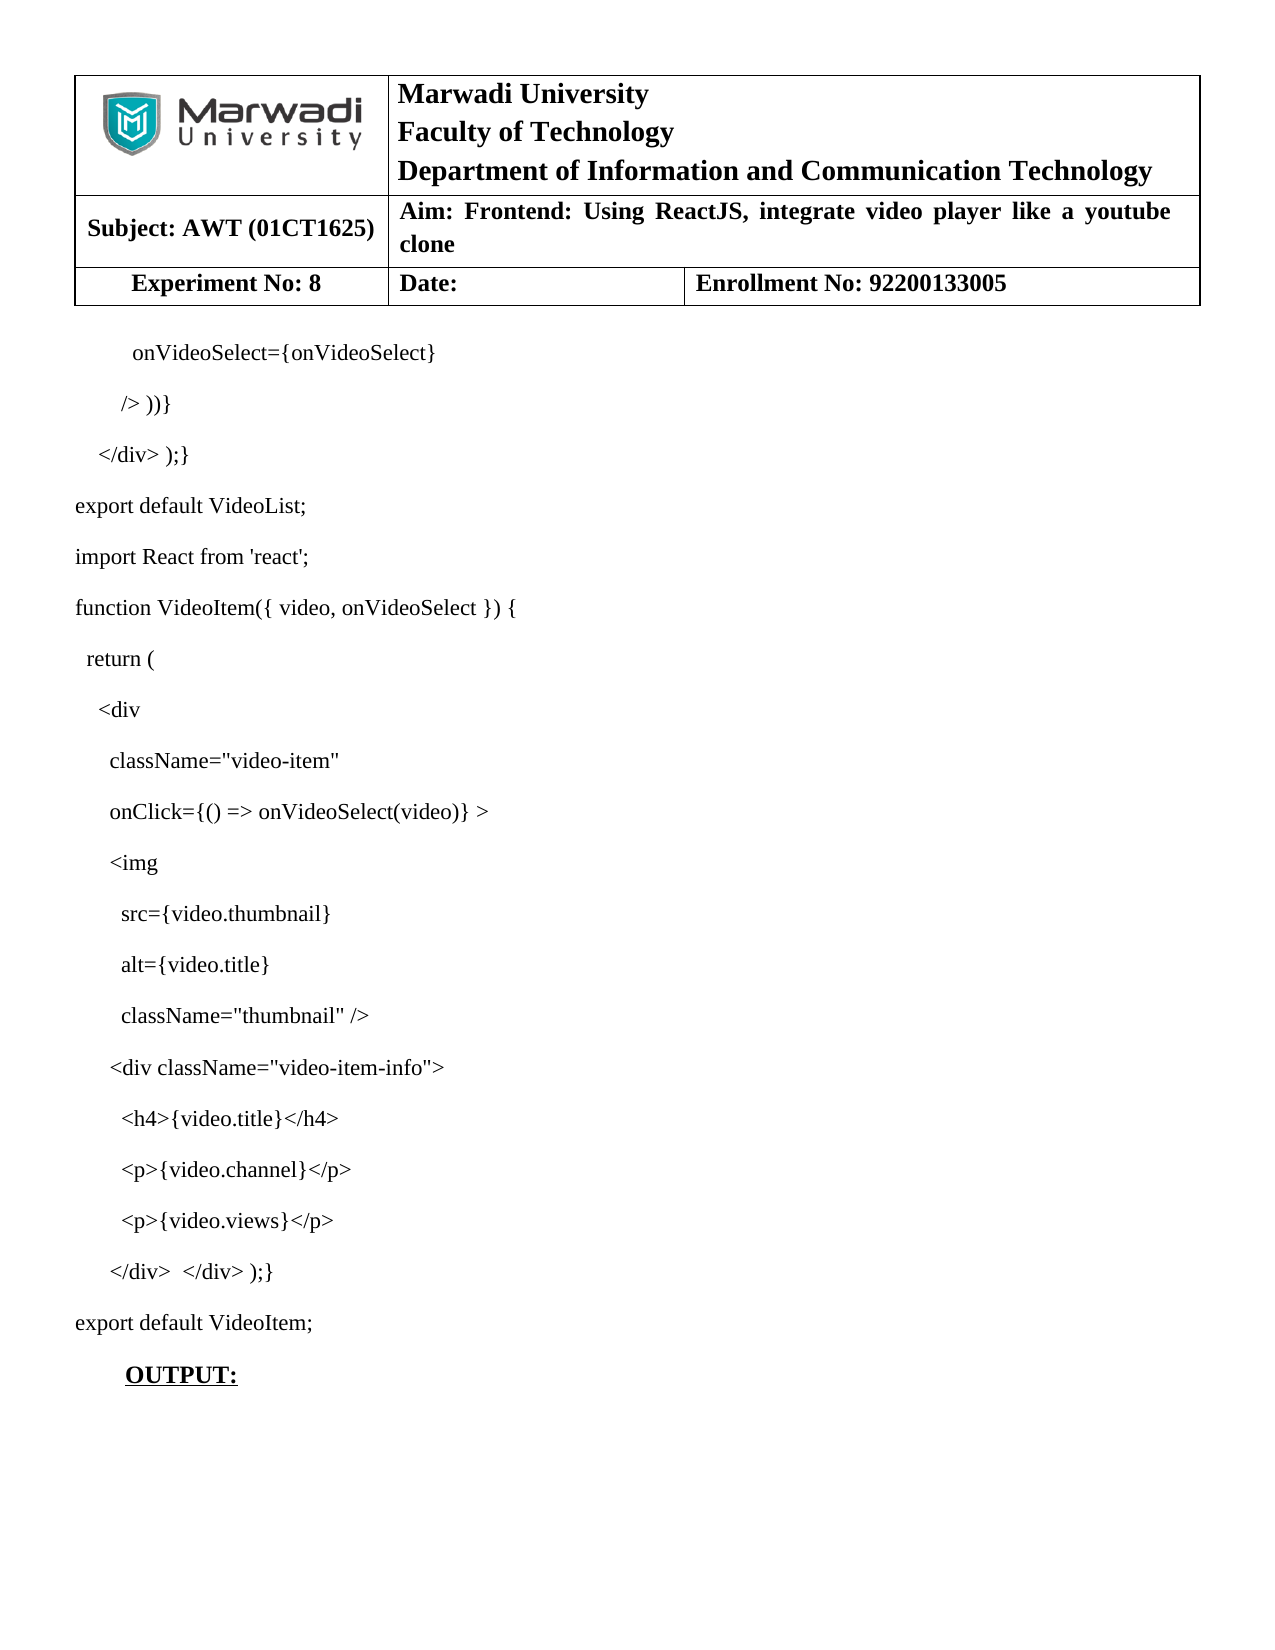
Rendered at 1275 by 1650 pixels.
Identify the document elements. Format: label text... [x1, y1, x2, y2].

text <div className="video-item-info"> [75, 1053, 1200, 1080]
text import React from 'react'; [75, 543, 1200, 569]
text return ( [75, 645, 1200, 672]
text export default VideoItem; [75, 1309, 1200, 1335]
text OUTPUT: [75, 1360, 1200, 1388]
text <h4>{video.title}</h4> [75, 1104, 1200, 1131]
text </div> );} [75, 441, 1200, 467]
text className="video-item" [75, 747, 1200, 774]
text <p>{video.views}</p> [75, 1207, 1200, 1233]
text onClick={() => onVideoSelect(video)} > [75, 798, 1200, 825]
text export default VideoList; [75, 492, 1200, 518]
text <img [75, 849, 1200, 876]
text onVideoSelect={onVideoSelect} [75, 339, 1200, 365]
text </div> </div> );} [75, 1258, 1200, 1284]
text <p>{video.channel}</p> [75, 1156, 1200, 1182]
text src={video.thumbnail} [75, 900, 1200, 927]
text <div [75, 696, 1200, 723]
text alt={video.title} [75, 951, 1200, 978]
text className="thumbnail" /> [75, 1002, 1200, 1029]
picture [87, 76, 377, 172]
text /> ))} [75, 390, 1200, 416]
text function VideoItem({ video, onVideoSelect }) { [75, 594, 1200, 621]
